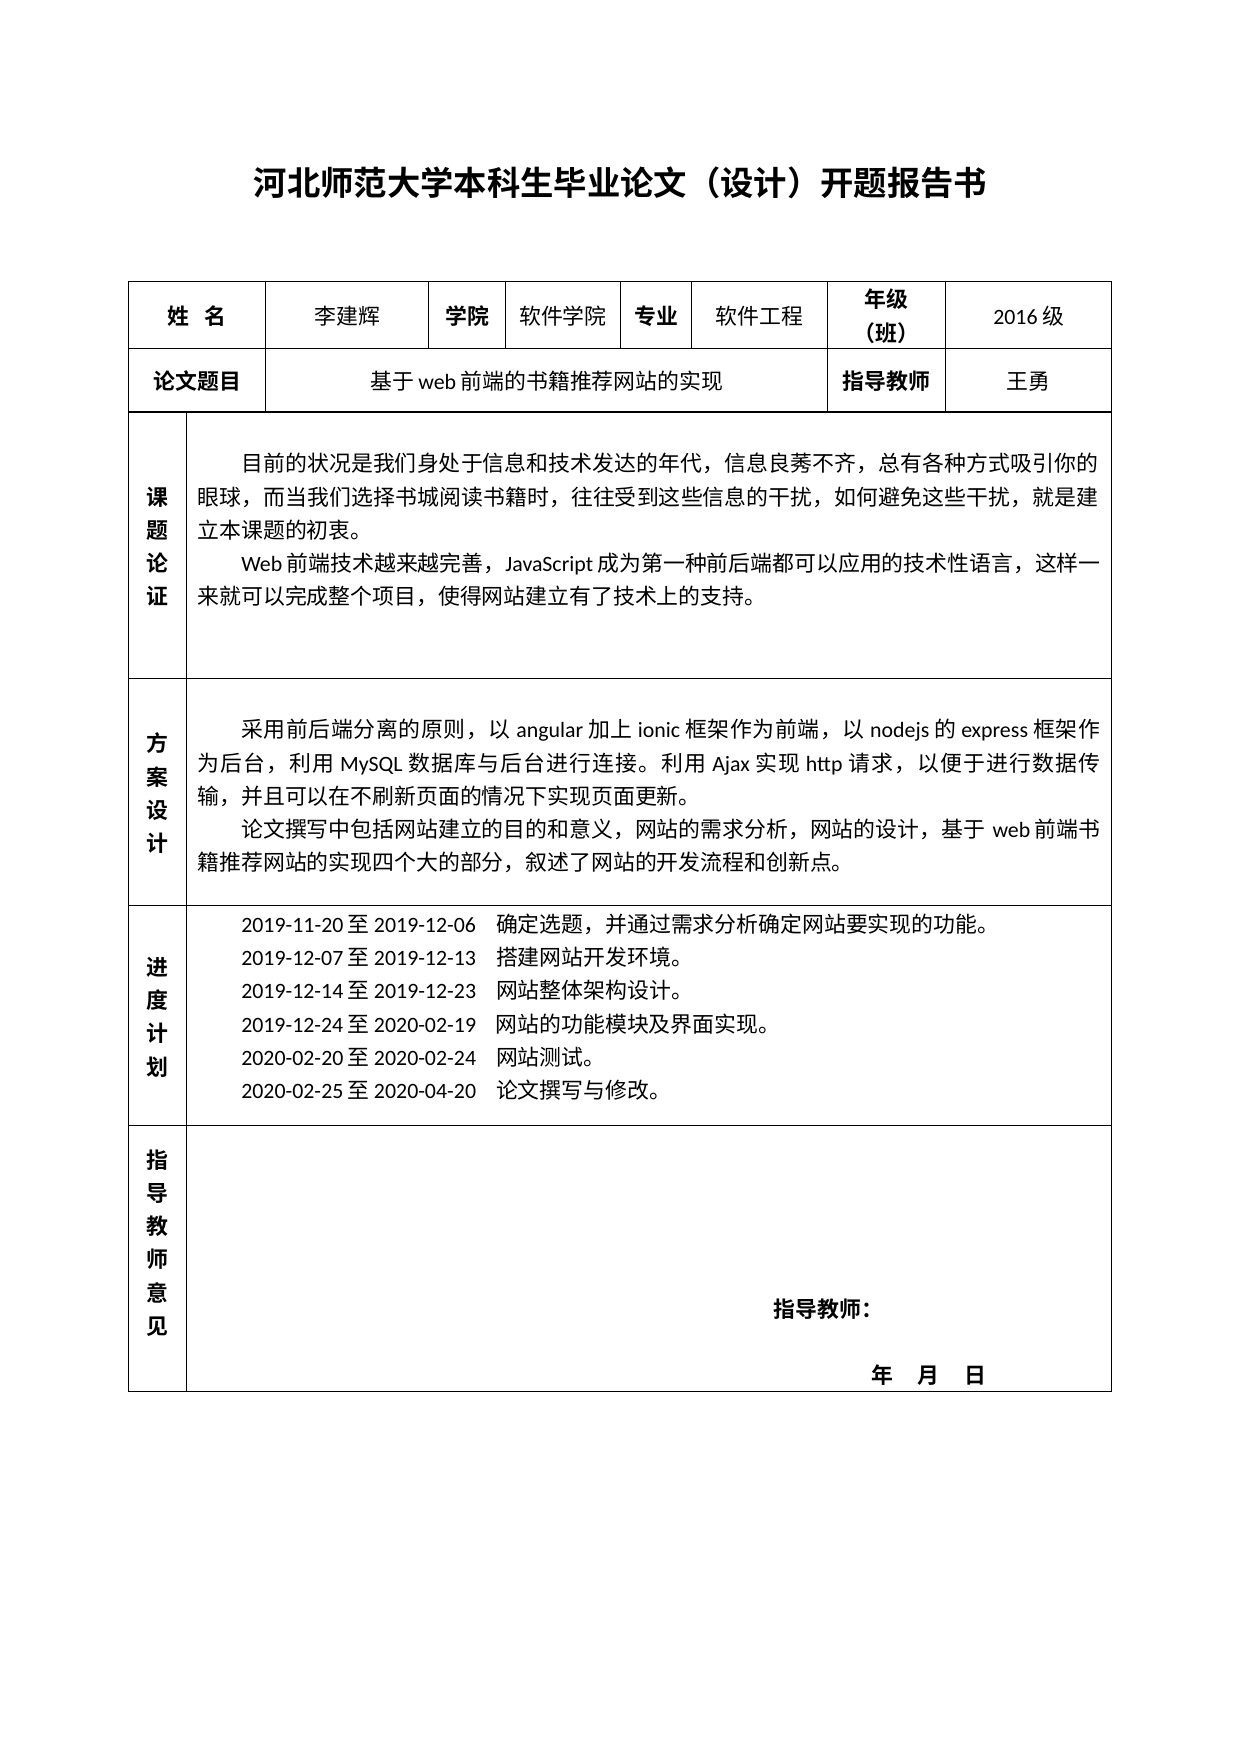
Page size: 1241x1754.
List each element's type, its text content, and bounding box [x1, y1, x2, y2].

table_cell 基于web前端的书籍推荐网站的实现 [266, 349, 827, 411]
text 河北师范大学本科生毕业论文（设计）开题报告书 [148, 148, 1093, 214]
table_cell 指导教师： 年 月 日 [187, 1126, 1111, 1391]
table_cell 方案设计 [129, 679, 186, 905]
table_header 软件学院 [506, 282, 620, 348]
table_cell 2019-11-20至2019-12-06 确定选题，并通过需求分析确定网站要实现的功能。 2019-12-07至2019-12-13 搭建网站开发环境。 2019-12-14至2019-12-23 网站整体架构设计。 2019-12-24至2020-02-19 网站的功能模块及界面实现。 2020-02-20至2020-02-24 网站测试。 2020-02-25至2020-04-20 论文撰写与修改。 [187, 906, 1111, 1125]
table_cell 指导教师 [828, 349, 945, 411]
table_cell 目前的状况是我们身处于信息和技术发达的年代，信息良莠不齐，总有各种方式吸引你的眼球，而当我们选择书城阅读书籍时，往往受到这些信息的干扰，如何避免这些干扰，就是建立本课题的初衷。 Web前端技术越来越完善，JavaScript成为第一种前后端都可以应用的技术性语言，这样一来就可以完成整个项目，使得网站建立有了技术上的支持。 [187, 413, 1111, 677]
table_cell 采用前后端分离的原则，以angular加上ionic框架作为前端，以nodejs的express框架作为后台，利用MySQL数据库与后台进行连接。利用Ajax实现http请求，以便于进行数据传输，并且可以在不刷新页面的情况下实现页面更新。 论文撰写中包括网站建立的目的和意义，网站的需求分析，网站的设计，基于web前端书籍推荐网站的实现四个大的部分，叙述了网站的开发流程和创新点。 [187, 679, 1111, 905]
table_header 年级（班） [828, 282, 945, 348]
table_cell 论文题目 [129, 349, 265, 411]
table_header 软件工程 [692, 282, 827, 348]
table_cell 王勇 [946, 349, 1111, 411]
table_cell 进度计划 [129, 906, 186, 1125]
table_header 专业 [621, 282, 691, 348]
table_cell 课题论证 [129, 413, 186, 677]
table_header 李建辉 [266, 282, 428, 348]
table_cell 指 导 教 师 意见 [129, 1126, 186, 1391]
table_header 姓 名 [129, 282, 265, 348]
table_header 2016级 [946, 282, 1111, 348]
table_header 学院 [429, 282, 505, 348]
